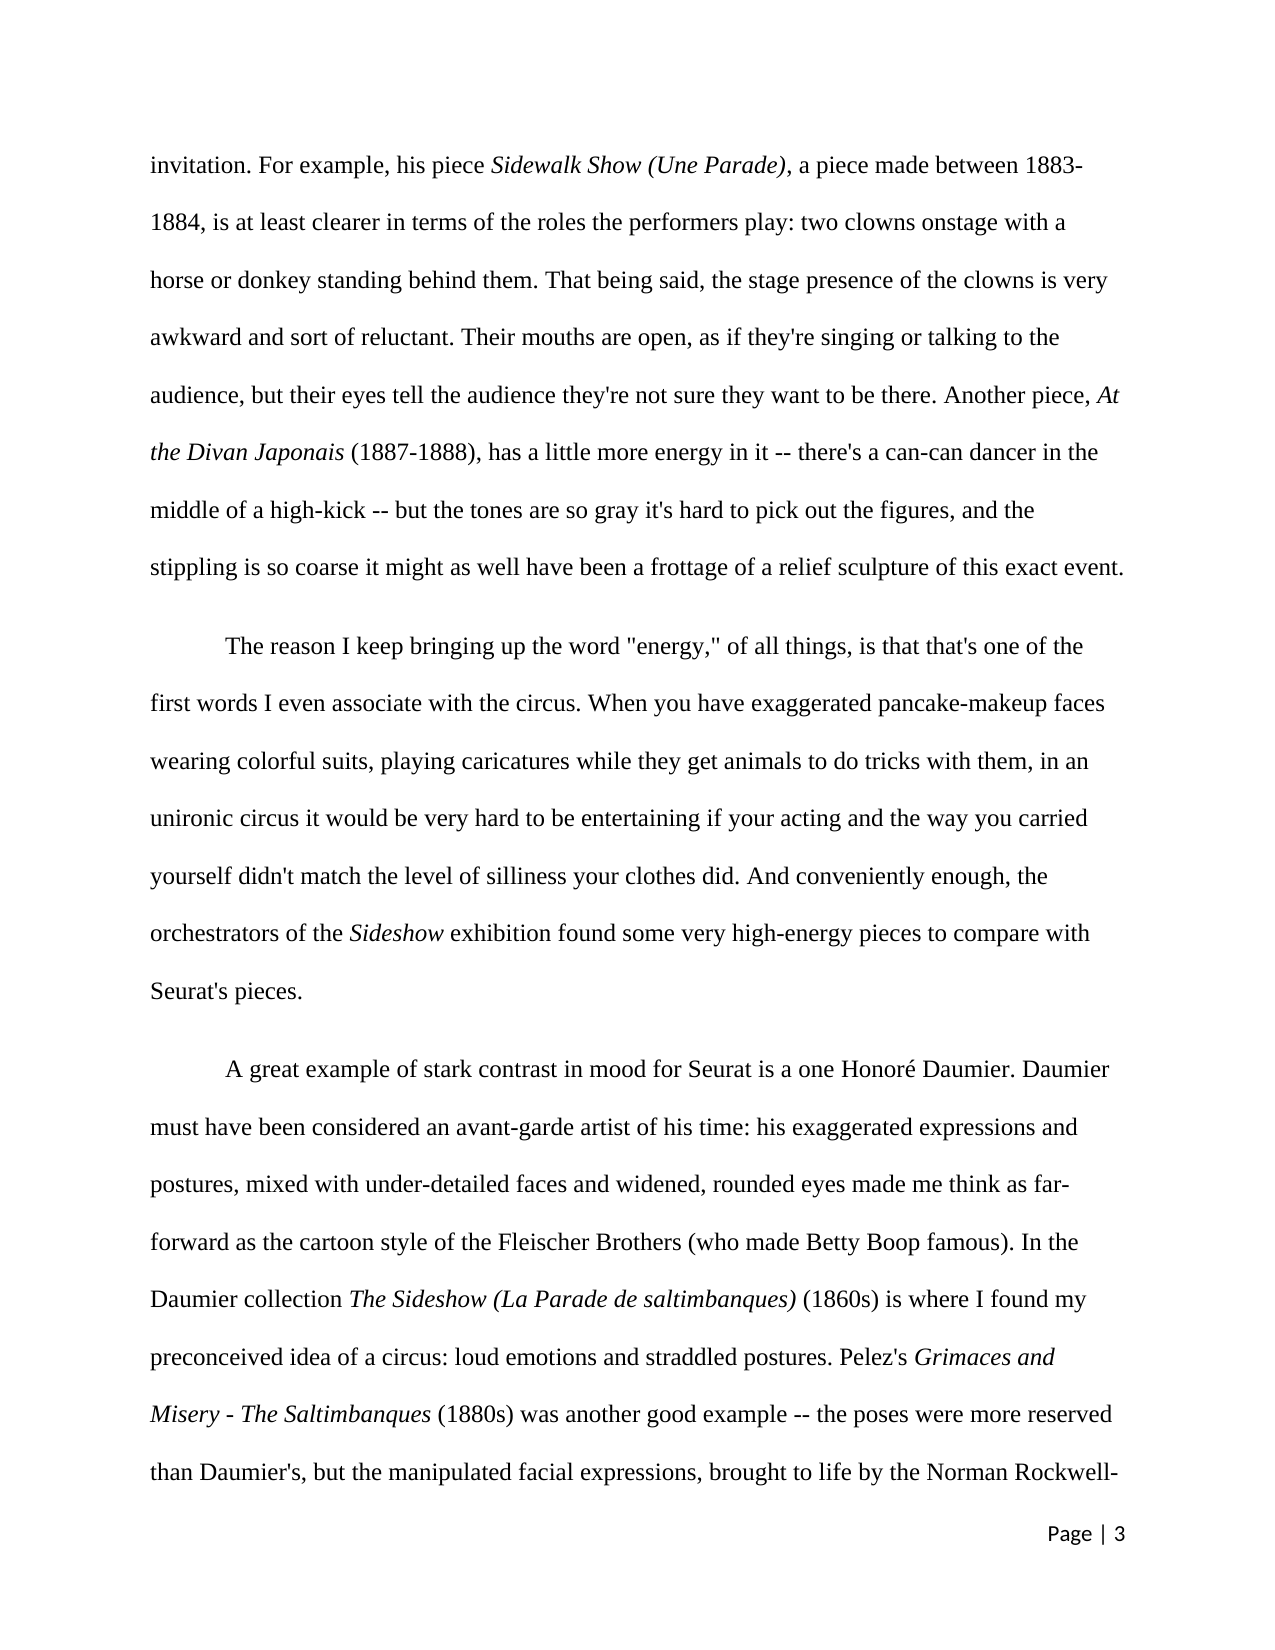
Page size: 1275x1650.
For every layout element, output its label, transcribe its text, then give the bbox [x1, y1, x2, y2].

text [150, 150, 1125, 581]
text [150, 1054, 1125, 1485]
text The reason I keep bringing up the word "energy," of all things, is that that's one of the first words I even associate with the circus. When you have exaggerated pancake-makeup faces wearing colorful suits, playing caricatures while they get animals to do tricks with them, in an unironic circus it would be very hard to be entertaining if your acting and the way you carried yourself didn't match the level of silliness your clothes did. And conveniently enough, the orchestrators of the Sideshow exhibition found some very high-energy pieces to compare with Seurat's pieces. [150, 631, 1125, 1004]
